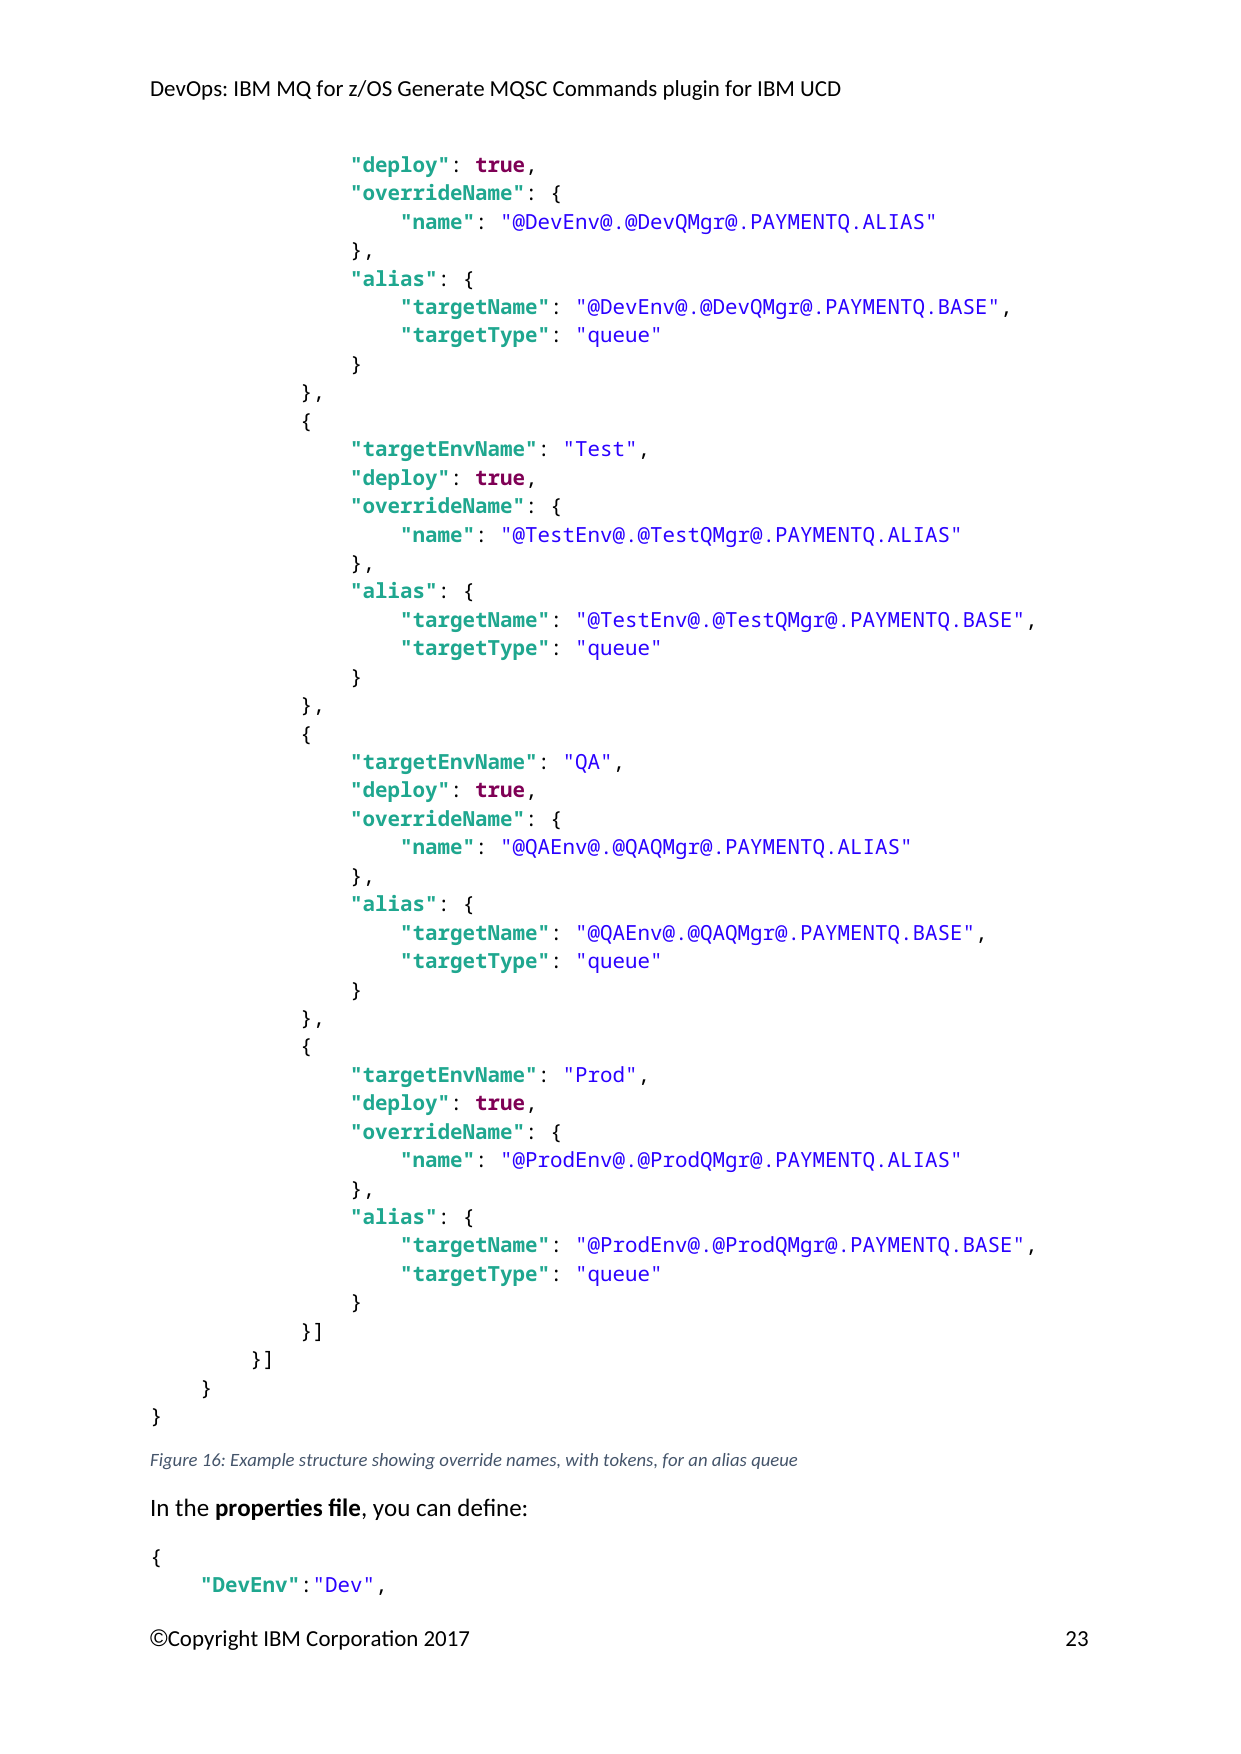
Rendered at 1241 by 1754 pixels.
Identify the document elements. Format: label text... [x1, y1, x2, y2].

text "alias": { [150, 889, 1090, 918]
text } [150, 1373, 1090, 1401]
text }] [150, 1316, 1090, 1344]
text "targetType": "queue" [150, 946, 1090, 975]
text "name": "@ProdEnv@.@ProdQMgr@.PAYMENTQ.ALIAS" [150, 1145, 1090, 1174]
text "alias": { [150, 577, 1090, 605]
text } [150, 662, 1090, 690]
text } [150, 1287, 1090, 1316]
text In the properties file, you can define: [150, 1492, 1090, 1523]
text "targetEnvName": "QA", [150, 747, 1090, 776]
text Figure 16: Example structure showing override names, with tokens, for an alias queue [150, 1448, 1090, 1471]
text "targetName": "@ProdEnv@.@ProdQMgr@.PAYMENTQ.BASE", [150, 1231, 1090, 1259]
text "name": "@TestEnv@.@TestQMgr@.PAYMENTQ.ALIAS" [150, 520, 1090, 548]
text }, [150, 1003, 1090, 1032]
text "targetName": "@TestEnv@.@TestQMgr@.PAYMENTQ.BASE", [150, 605, 1090, 633]
text { [150, 1032, 1090, 1060]
text "DevEnv":"Dev", [150, 1570, 1090, 1599]
text "targetName": "@QAEnv@.@QAQMgr@.PAYMENTQ.BASE", [150, 918, 1090, 946]
text }, [150, 861, 1090, 889]
text }] [150, 1344, 1090, 1373]
text { [150, 406, 1090, 434]
text "overrideName": { [150, 1117, 1090, 1145]
text { [150, 719, 1090, 747]
text "overrideName": { [150, 804, 1090, 832]
text }, [150, 235, 1090, 264]
text }, [150, 690, 1090, 719]
text }, [150, 377, 1090, 406]
text "name": "@QAEnv@.@QAQMgr@.PAYMENTQ.ALIAS" [150, 832, 1090, 861]
text }, [150, 548, 1090, 577]
text "overrideName": { [150, 178, 1090, 207]
text "targetType": "queue" [150, 321, 1090, 349]
text } [150, 975, 1090, 1003]
text { [150, 1542, 1090, 1570]
text } [150, 349, 1090, 377]
text "targetType": "queue" [150, 633, 1090, 662]
text "targetEnvName": "Prod", [150, 1060, 1090, 1088]
text "overrideName": { [150, 491, 1090, 520]
text "deploy": true, [150, 150, 1090, 178]
text "deploy": true, [150, 776, 1090, 804]
text "targetType": "queue" [150, 1259, 1090, 1287]
text } [150, 1401, 1090, 1430]
text "name": "@DevEnv@.@DevQMgr@.PAYMENTQ.ALIAS" [150, 207, 1090, 235]
text "alias": { [150, 264, 1090, 292]
text "deploy": true, [150, 1088, 1090, 1117]
text "targetEnvName": "Test", [150, 434, 1090, 463]
text "targetName": "@DevEnv@.@DevQMgr@.PAYMENTQ.BASE", [150, 292, 1090, 321]
text "alias": { [150, 1202, 1090, 1231]
text }, [150, 1174, 1090, 1202]
text "deploy": true, [150, 463, 1090, 491]
